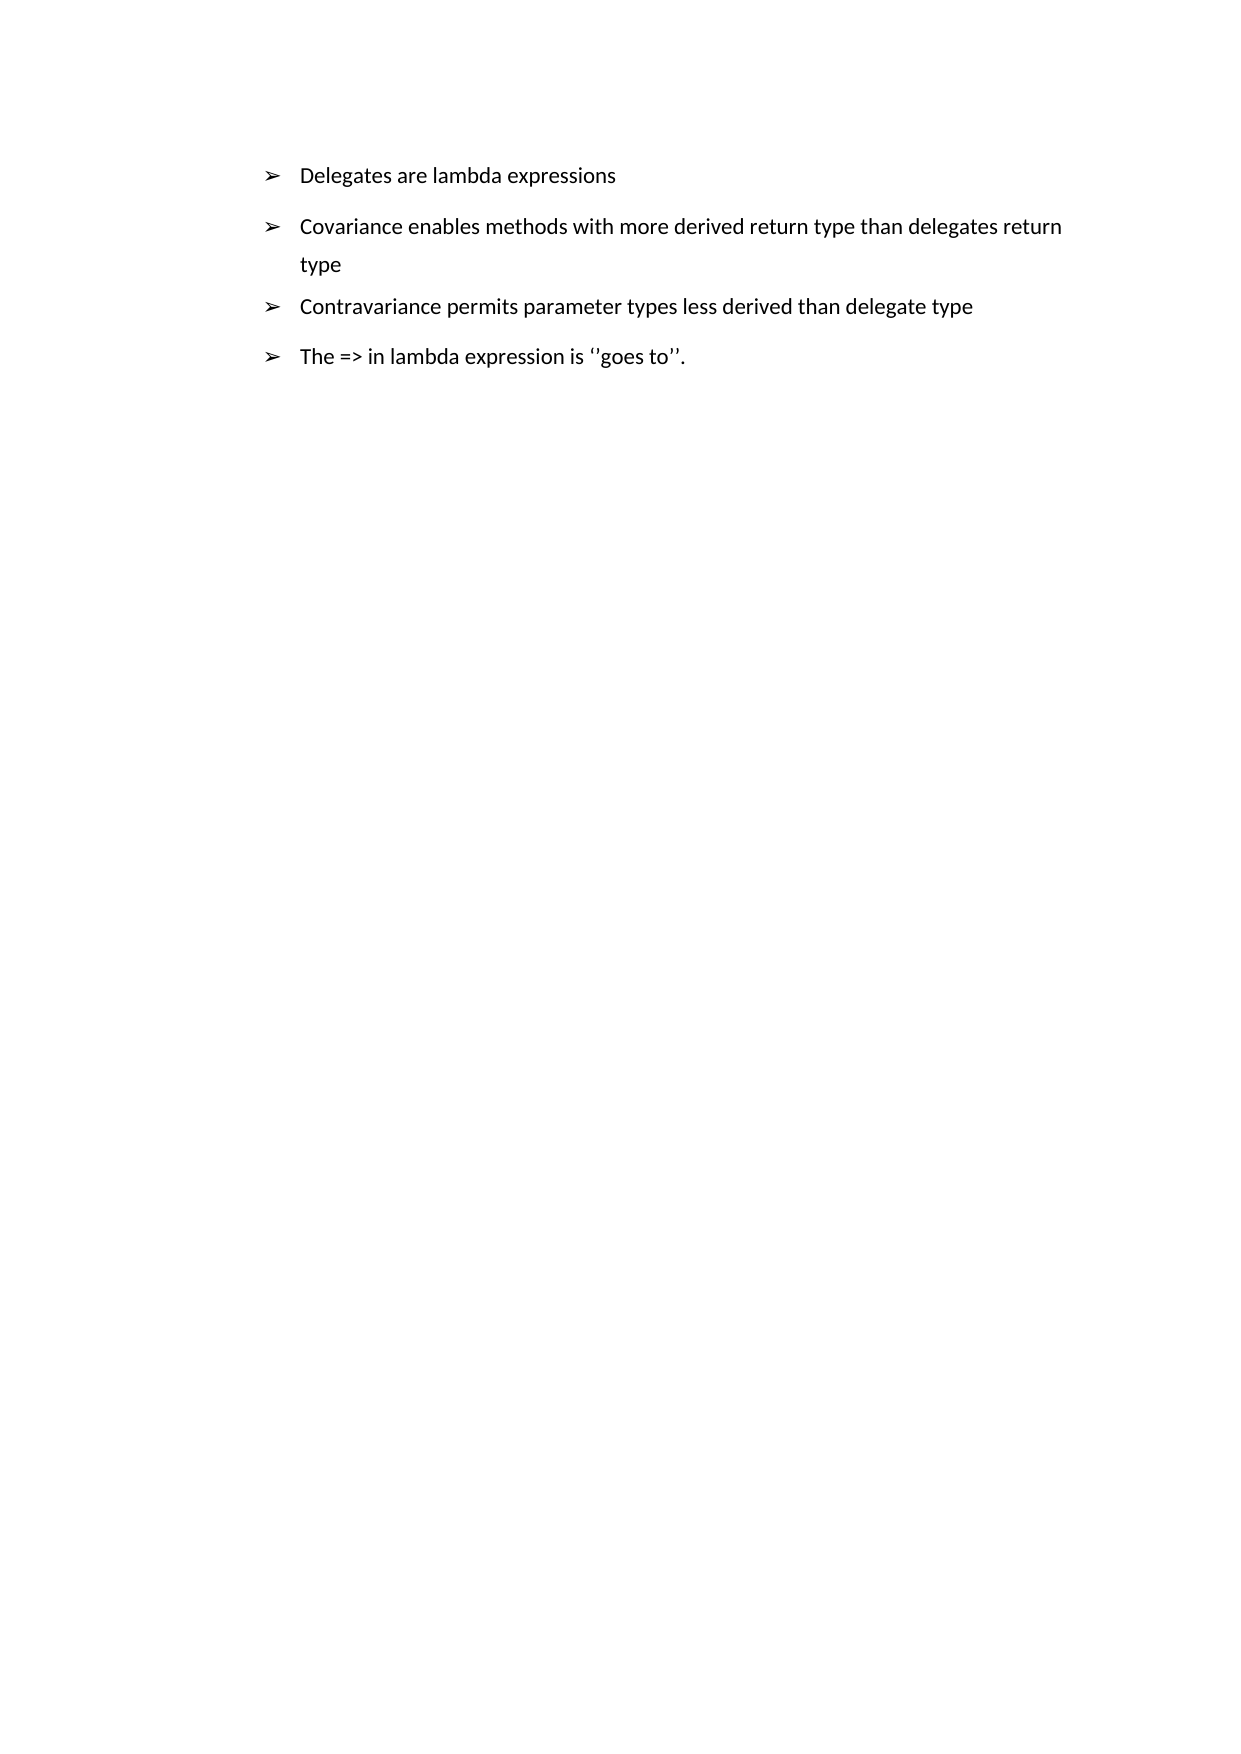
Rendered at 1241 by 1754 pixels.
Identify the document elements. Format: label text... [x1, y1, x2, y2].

list The => in lambda expression is ‘’goes to’’. [262, 331, 1090, 378]
list Contravariance permits parameter types less derived than delegate type [262, 280, 1090, 327]
list Delegates are lambda expressions [262, 150, 1090, 197]
list Covariance enables methods with more derived return type than delegates return type [262, 201, 1090, 278]
